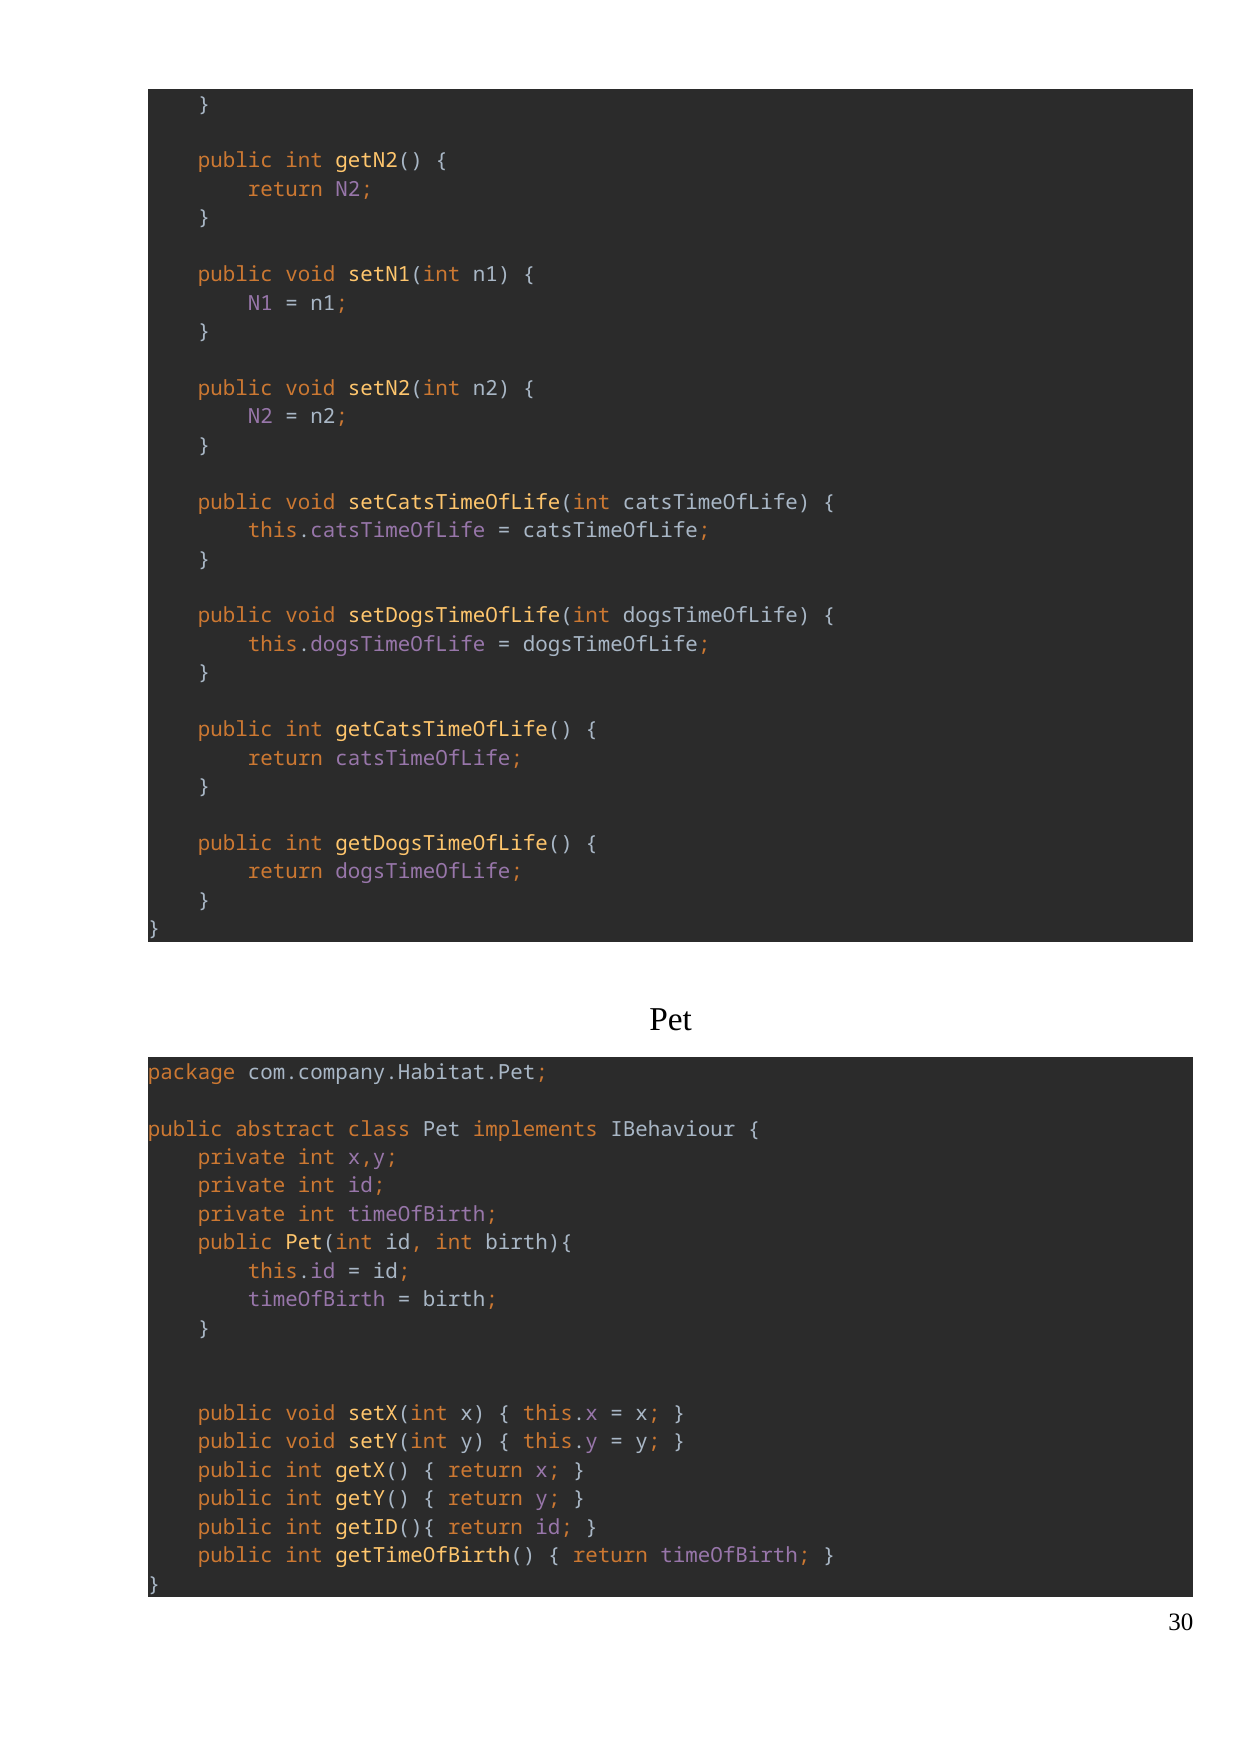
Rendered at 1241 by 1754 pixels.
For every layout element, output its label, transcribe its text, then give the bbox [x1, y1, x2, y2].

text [148, 89, 1193, 942]
text package com.company.Habitat.Pet; public abstract class Pet implements IBehaviour { private int x,y; private int id; private int timeOfBirth; public Pet(int id, int birth){ this.id = id; timeOfBirth = birth; } public void setX(int x) { this.x = x; } public void setY(int y) { this.y = y; } public int getX() { return x; } public int getY() { return y; } public int getID(){ return id; } public int getTimeOfBirth() { return timeOfBirth; } } [148, 1057, 1193, 1597]
text Pet [148, 999, 1193, 1038]
